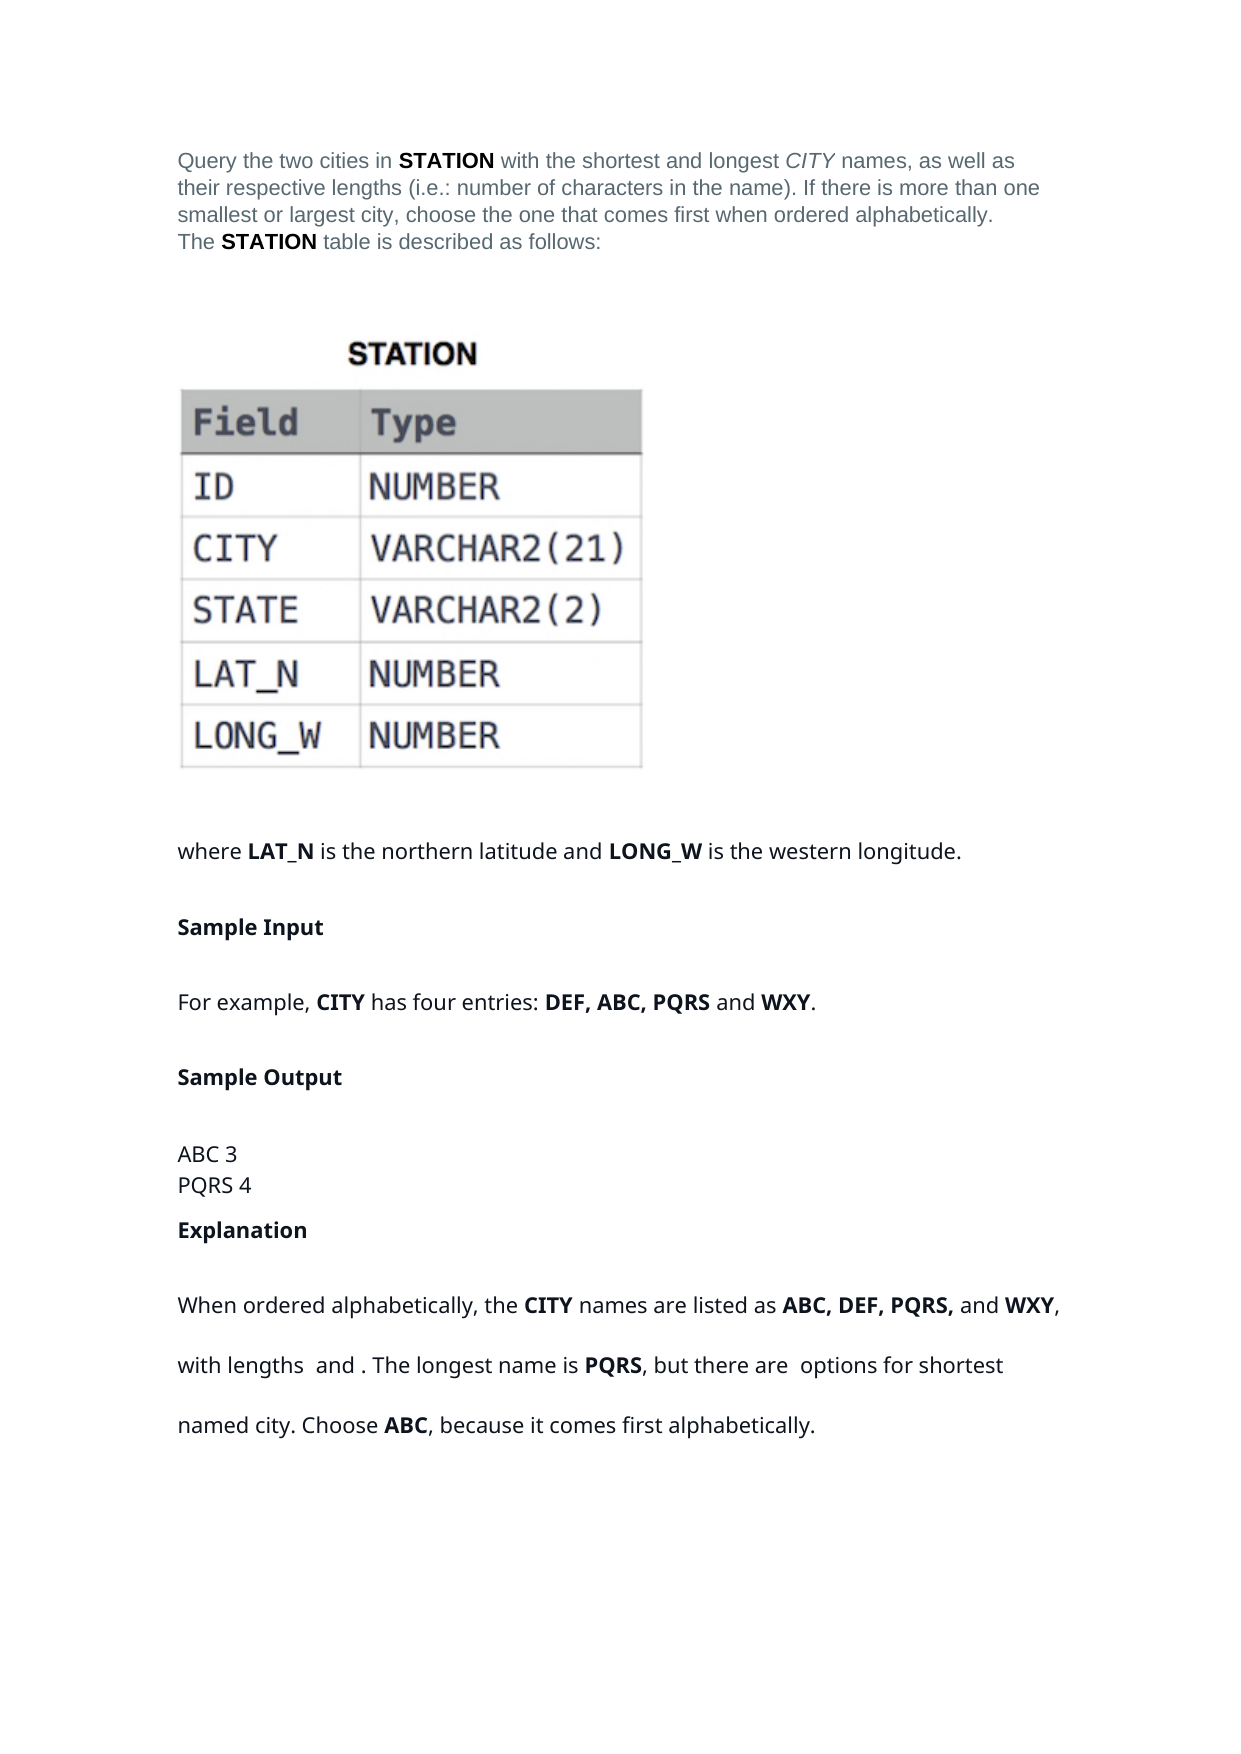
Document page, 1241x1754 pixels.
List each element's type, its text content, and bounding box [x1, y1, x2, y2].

text For example, CITY has four entries: DEF, ABC, PQRS and WXY. [177, 987, 1063, 1017]
text When ordered alphabetically, the CITY names are listed as ABC, DEF, PQRS, and WXY, with lengths and . The longest name is PQRS, but there are options for shortest named city. Choose ABC, because it comes first alphabetically. [177, 1291, 1063, 1439]
text ABC 3 [177, 1137, 1063, 1168]
text Sample Output [177, 1062, 1063, 1092]
text PQRS 4 [177, 1168, 1063, 1200]
text where LAT_N is the northern latitude and LONG_W is the western longitude. [177, 836, 1063, 866]
text Query the two cities in STATION with the shortest and longest CITY names, as well as their respective lengths (i.e.: number of characters in the name). If there is more than one smallest or largest city, choose the one that comes first when ordered alphabetically. The STATION table is described as follows: [177, 148, 1063, 254]
picture [177, 316, 646, 771]
text Sample Input [177, 912, 1063, 941]
text Explanation [177, 1215, 1063, 1245]
